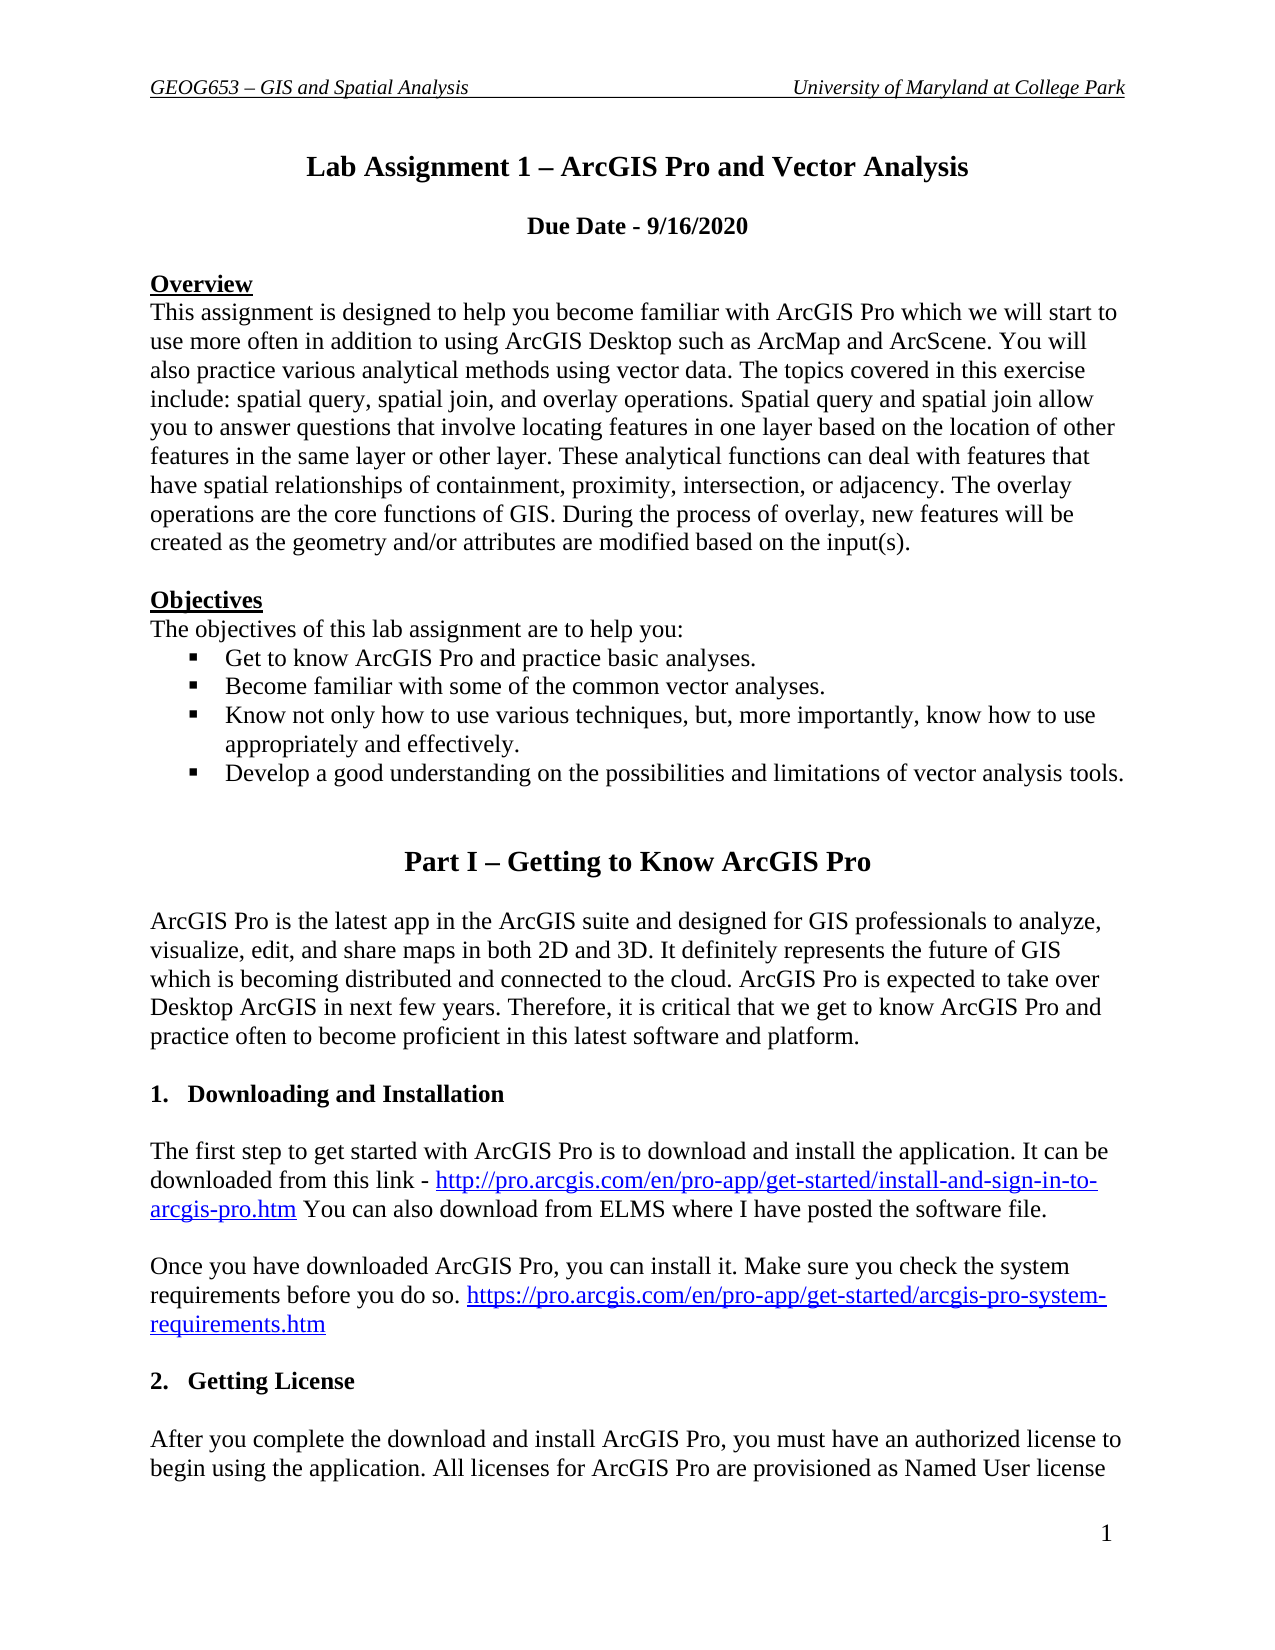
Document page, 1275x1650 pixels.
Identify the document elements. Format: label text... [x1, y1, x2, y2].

list Develop a good understanding on the possibilities and limitations of vector analysis tools. [187, 758, 1137, 786]
text Objectives [150, 585, 1137, 614]
subtitle Part I – Getting to Know ArcGIS Pro [304, 844, 971, 877]
subtitle Getting License [150, 1366, 1137, 1395]
subtitle Lab Assignment 1 – ArcGIS Pro and Vector Analysis [304, 149, 971, 183]
list Become familiar with some of the common vector analyses. [187, 671, 1137, 700]
text The first step to get started with ArcGIS Pro is to download and install the application. It can be downloaded from this link - http://pro.arcgis.com/en/pro-app/get-started/install-and-sign-in-to- arcgis-pro.htm You can also download from ELMS where I have posted the software file. [150, 1136, 1115, 1222]
text After you complete the download and install ArcGIS Pro, you must have an authorized license to begin using the application. All licenses for ArcGIS Pro are provisioned as Named User license [150, 1424, 1124, 1481]
list Know not only how to use various techniques, but, more importantly, know how to use appropriately and effectively. [187, 700, 1096, 758]
subtitle Downloading and Installation [150, 1079, 1137, 1107]
text The objectives of this lab assignment are to help you: [150, 614, 1137, 643]
text This assignment is designed to help you become familiar with ArcGIS Pro which we will start to use more often in addition to using ArcGIS Desktop such as ArcMap and ArcScene. You will also practice various analytical methods using vector data. The topics covered in this exercise include: spatial query, spatial join, and overlay operations. Spatial query and spatial join allow you to answer questions that involve locating features in one layer based on the location of other features in the same layer or other layer. These analytical functions can deal with features that have spatial relationships of containment, proximity, intersection, or adjacency. The overlay operations are the core functions of GIS. During the process of overlay, new features will be created as the geometry and/or attributes are modified based on the input(s). [150, 297, 1120, 556]
subtitle Due Date - 9/16/2020 [304, 211, 971, 240]
text Overview [150, 269, 1137, 297]
text ArcGIS Pro is the latest app in the ArcGIS suite and designed for GIS professionals to analyze, visualize, edit, and share maps in both 2D and 3D. It definitely represents the future of GIS which is becoming distributed and connected to the cloud. ArcGIS Pro is expected to take over Desktop ArcGIS in next few years. Therefore, it is critical that we get to know ArcGIS Pro and practice often to become proficient in this latest software and platform. [150, 906, 1120, 1050]
list Get to know ArcGIS Pro and practice basic analyses. [187, 643, 1137, 671]
text Once you have downloaded ArcGIS Pro, you can install it. Make sure you check the system requirements before you do so. https://pro.arcgis.com/en/pro-app/get-started/arcgis-pro-system- requirements.htm [150, 1251, 1109, 1338]
